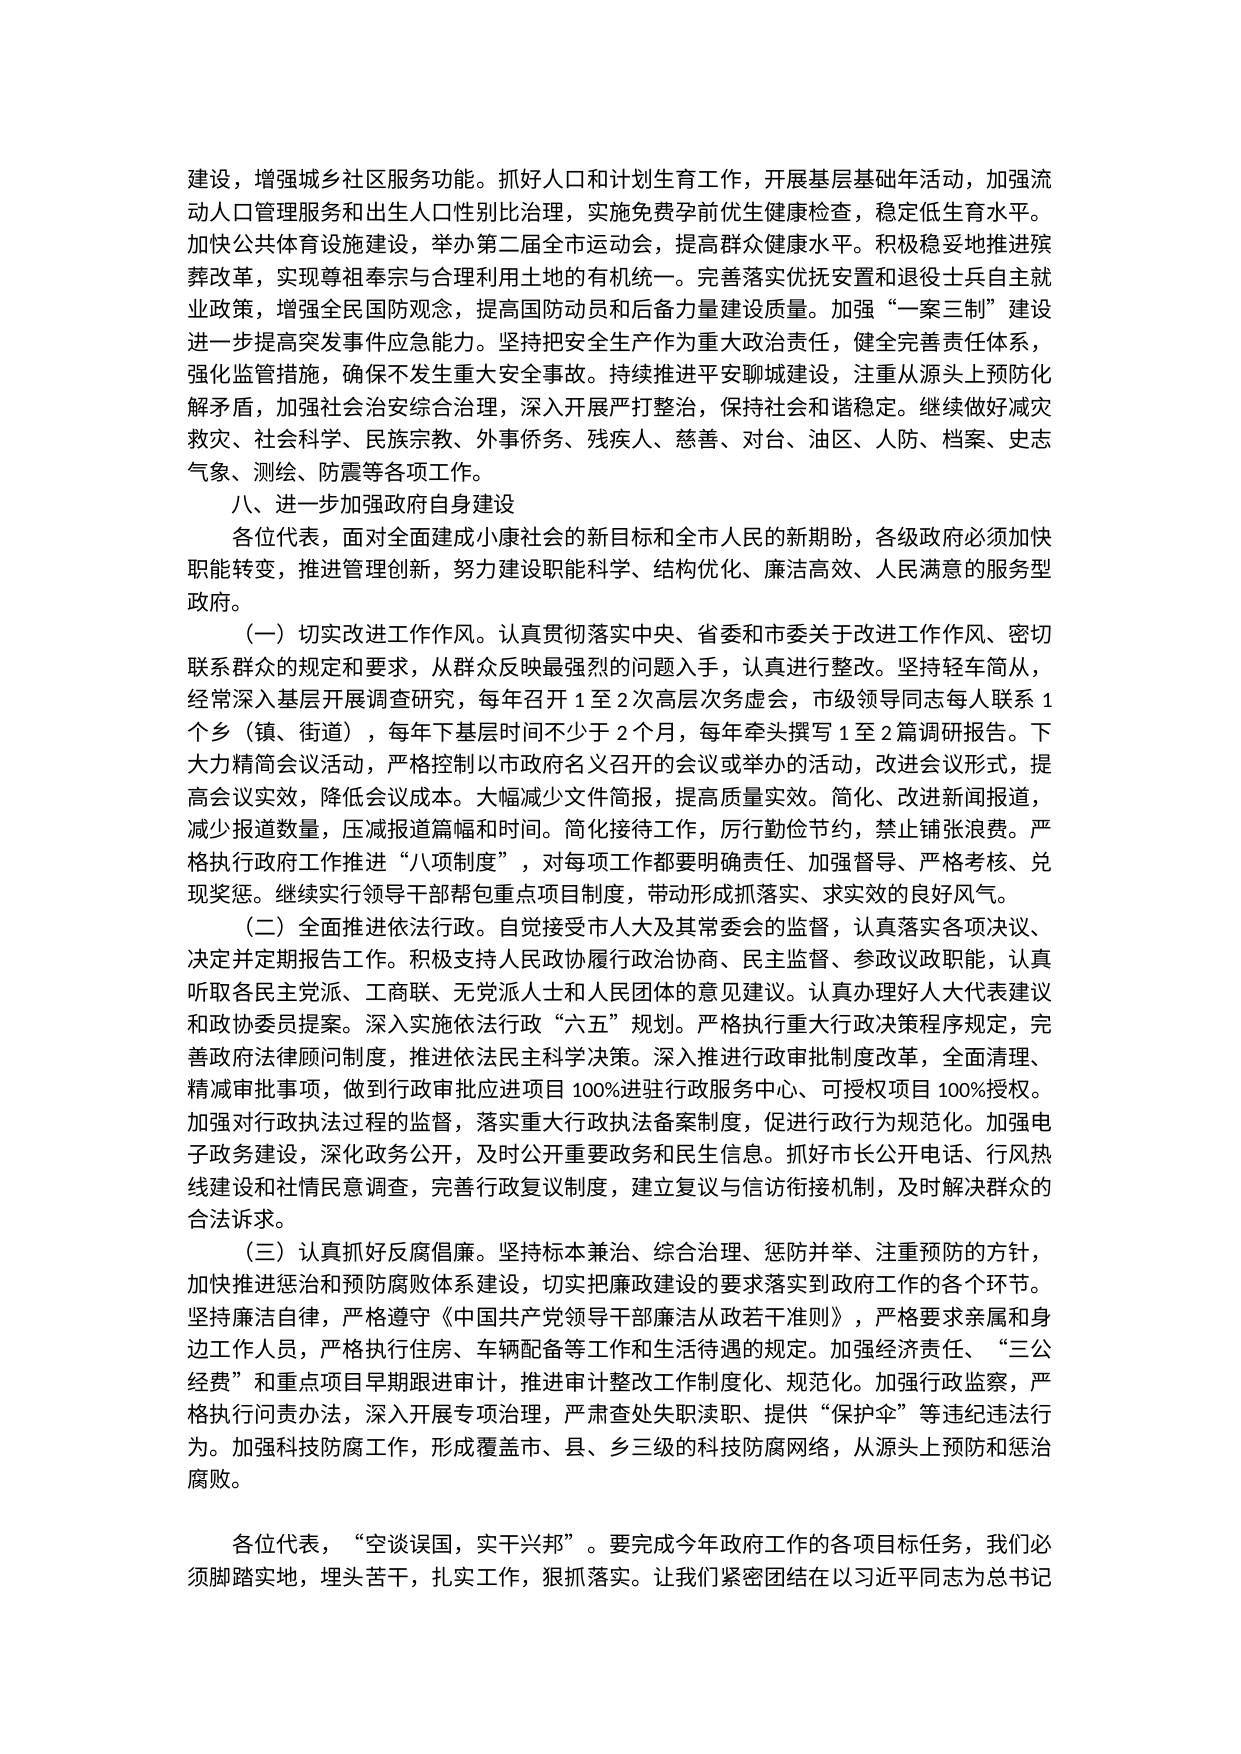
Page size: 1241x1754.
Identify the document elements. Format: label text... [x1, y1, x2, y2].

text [187, 1527, 1053, 1592]
text 各位代表，面对全面建成小康社会的新目标和全市人民的新期盼，各级政府必须加快职能转变，推进管理创新，努力建设职能科学、结构优化、廉洁高效、人民满意的服务型政府。 [187, 519, 1053, 617]
text （二）全面推进依法行政。自觉接受市人大及其常委会的监督，认真落实各项决议、决定并定期报告工作。积极支持人民政协履行政治协商、民主监督、参政议政职能，认真听取各民主党派、工商联、无党派人士和人民团体的意见建议。认真办理好人大代表建议和政协委员提案。深入实施依法行政“六五”规划。严格执行重大行政决策程序规定，完善政府法律顾问制度，推进依法民主科学决策。深入推进行政审批制度改革，全面清理、精减审批事项，做到行政审批应进项目100%进驻行政服务中心、可授权项目100%授权。加强对行政执法过程的监督，落实重大行政执法备案制度，促进行政行为规范化。加强电子政务建设，深化政务公开，及时公开重要政务和民生信息。抓好市长公开电话、行风热线建设和社情民意调查，完善行政复议制度，建立复议与信访衔接机制，及时解决群众的合法诉求。 [187, 909, 1053, 1234]
text （一）切实改进工作作风。认真贯彻落实中央、省委和市委关于改进工作作风、密切联系群众的规定和要求，从群众反映最强烈的问题入手，认真进行整改。坚持轻车简从，经常深入基层开展调查研究，每年召开1至2次高层次务虚会，市级领导同志每人联系1个乡（镇、街道），每年下基层时间不少于2个月，每年牵头撰写1至2篇调研报告。下大力精简会议活动，严格控制以市政府名义召开的会议或举办的活动，改进会议形式，提高会议实效，降低会议成本。大幅减少文件简报，提高质量实效。简化、改进新闻报道，减少报道数量，压减报道篇幅和时间。简化接待工作，厉行勤俭节约，禁止铺张浪费。严格执行政府工作推进“八项制度”，对每项工作都要明确责任、加强督导、严格考核、兑现奖惩。继续实行领导干部帮包重点项目制度，带动形成抓落实、求实效的良好风气。 [187, 617, 1053, 909]
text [187, 162, 1053, 487]
text 八、进一步加强政府自身建设 [187, 487, 1053, 519]
text （三）认真抓好反腐倡廉。坚持标本兼治、综合治理、惩防并举、注重预防的方针，加快推进惩治和预防腐败体系建设，切实把廉政建设的要求落实到政府工作的各个环节。坚持廉洁自律，严格遵守《中国共产党领导干部廉洁从政若干准则》，严格要求亲属和身边工作人员，严格执行住房、车辆配备等工作和生活待遇的规定。加强经济责任、“三公经费”和重点项目早期跟进审计，推进审计整改工作制度化、规范化。加强行政监察，严格执行问责办法，深入开展专项治理，严肃查处失职渎职、提供“保护伞”等违纪违法行为。加强科技防腐工作，形成覆盖市、县、乡三级的科技防腐网络，从源头上预防和惩治腐败。 [187, 1234, 1053, 1494]
